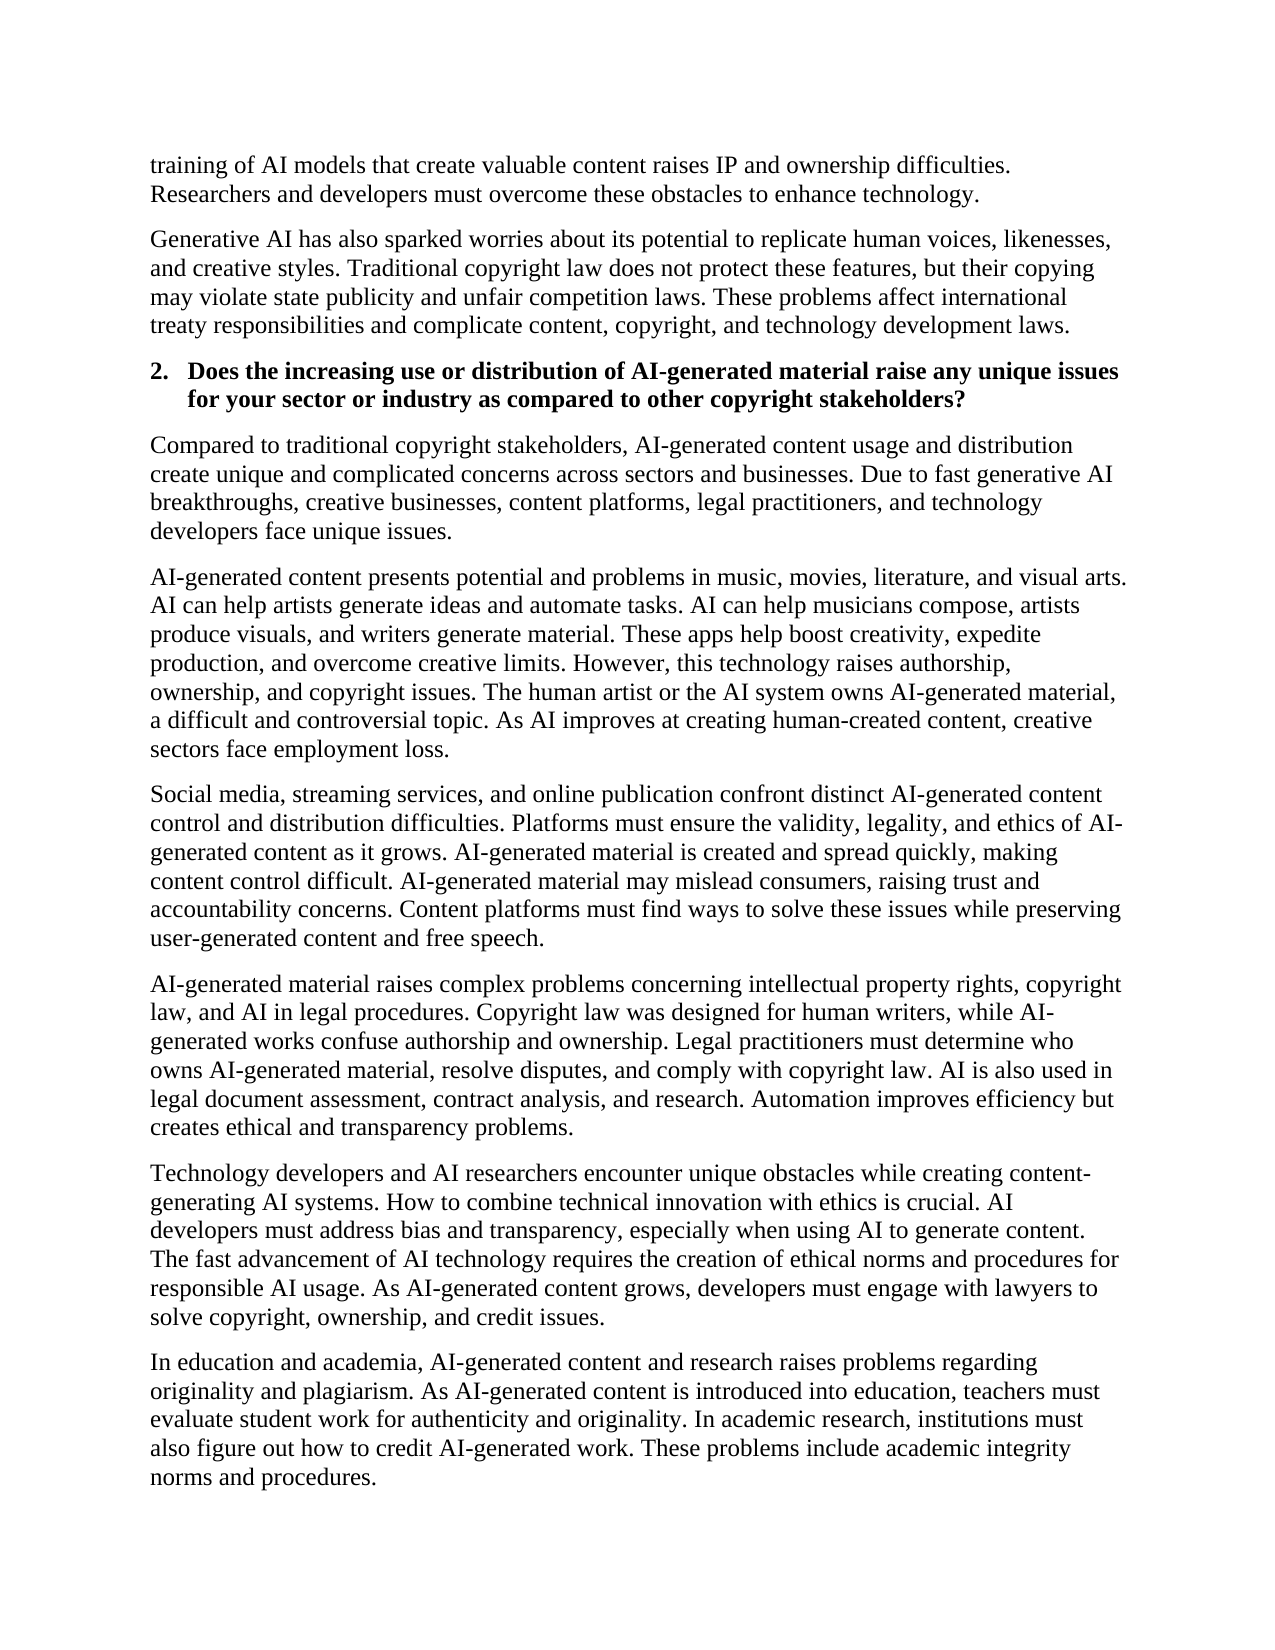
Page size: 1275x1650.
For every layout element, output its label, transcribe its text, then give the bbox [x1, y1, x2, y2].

text Social media, streaming services, and online publication confront distinct AI-generated content control and distribution difficulties. Platforms must ensure the validity, legality, and ethics of AI-generated content as it grows. AI-generated material is created and spread quickly, making content control difficult. AI-generated material may mislead consumers, raising trust and accountability concerns. Content platforms must find ways to solve these issues while preserving user-generated content and free speech. [150, 779, 1128, 952]
text AI-generated material raises complex problems concerning intellectual property rights, copyright law, and AI in legal procedures. Copyright law was designed for human writers, while AI-generated works confuse authorship and ownership. Legal practitioners must determine who owns AI-generated material, resolve disputes, and comply with copyright law. AI is also used in legal document assessment, contract analysis, and research. Automation improves efficiency but creates ethical and transparency problems. [150, 969, 1128, 1141]
text In education and academia, AI-generated content and research raises problems regarding originality and plagiarism. As AI-generated content is introduced into education, teachers must evaluate student work for authenticity and originality. In academic research, institutions must also figure out how to credit AI-generated work. These problems include academic integrity norms and procedures. [150, 1347, 1128, 1491]
text Compared to traditional copyright stakeholders, AI-generated content usage and distribution create unique and complicated concerns across sectors and businesses. Due to fast generative AI breakthroughs, creative businesses, content platforms, legal practitioners, and technology developers face unique issues. [150, 430, 1128, 545]
list Does the increasing use or distribution of AI-generated material raise any unique issues for your sector or industry as compared to other copyright stakeholders? [150, 356, 1128, 413]
text Generative AI has also sparked worries about its potential to replicate human voices, likenesses, and creative styles. Traditional copyright law does not protect these features, but their copying may violate state publicity and unfair competition laws. These problems affect international treaty responsibilities and complicate content, copyright, and technology development laws. [150, 224, 1128, 339]
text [150, 150, 1128, 207]
text AI-generated content presents potential and problems in music, movies, literature, and visual arts. AI can help artists generate ideas and automate tasks. AI can help musicians compose, artists produce visuals, and writers generate material. These apps help boost creativity, expedite production, and overcome creative limits. However, this technology raises authorship, ownership, and copyright issues. The human artist or the AI system owns AI-generated material, a difficult and controversial topic. As AI improves at creating human-created content, creative sectors face employment loss. [150, 562, 1128, 763]
text Technology developers and AI researchers encounter unique obstacles while creating content-generating AI systems. How to combine technical innovation with ethics is crucial. AI developers must address bias and transparency, especially when using AI to generate content. The fast advancement of AI technology requires the creation of ethical norms and procedures for responsible AI usage. As AI-generated content grows, developers must engage with lawyers to solve copyright, ownership, and credit issues. [150, 1158, 1128, 1330]
